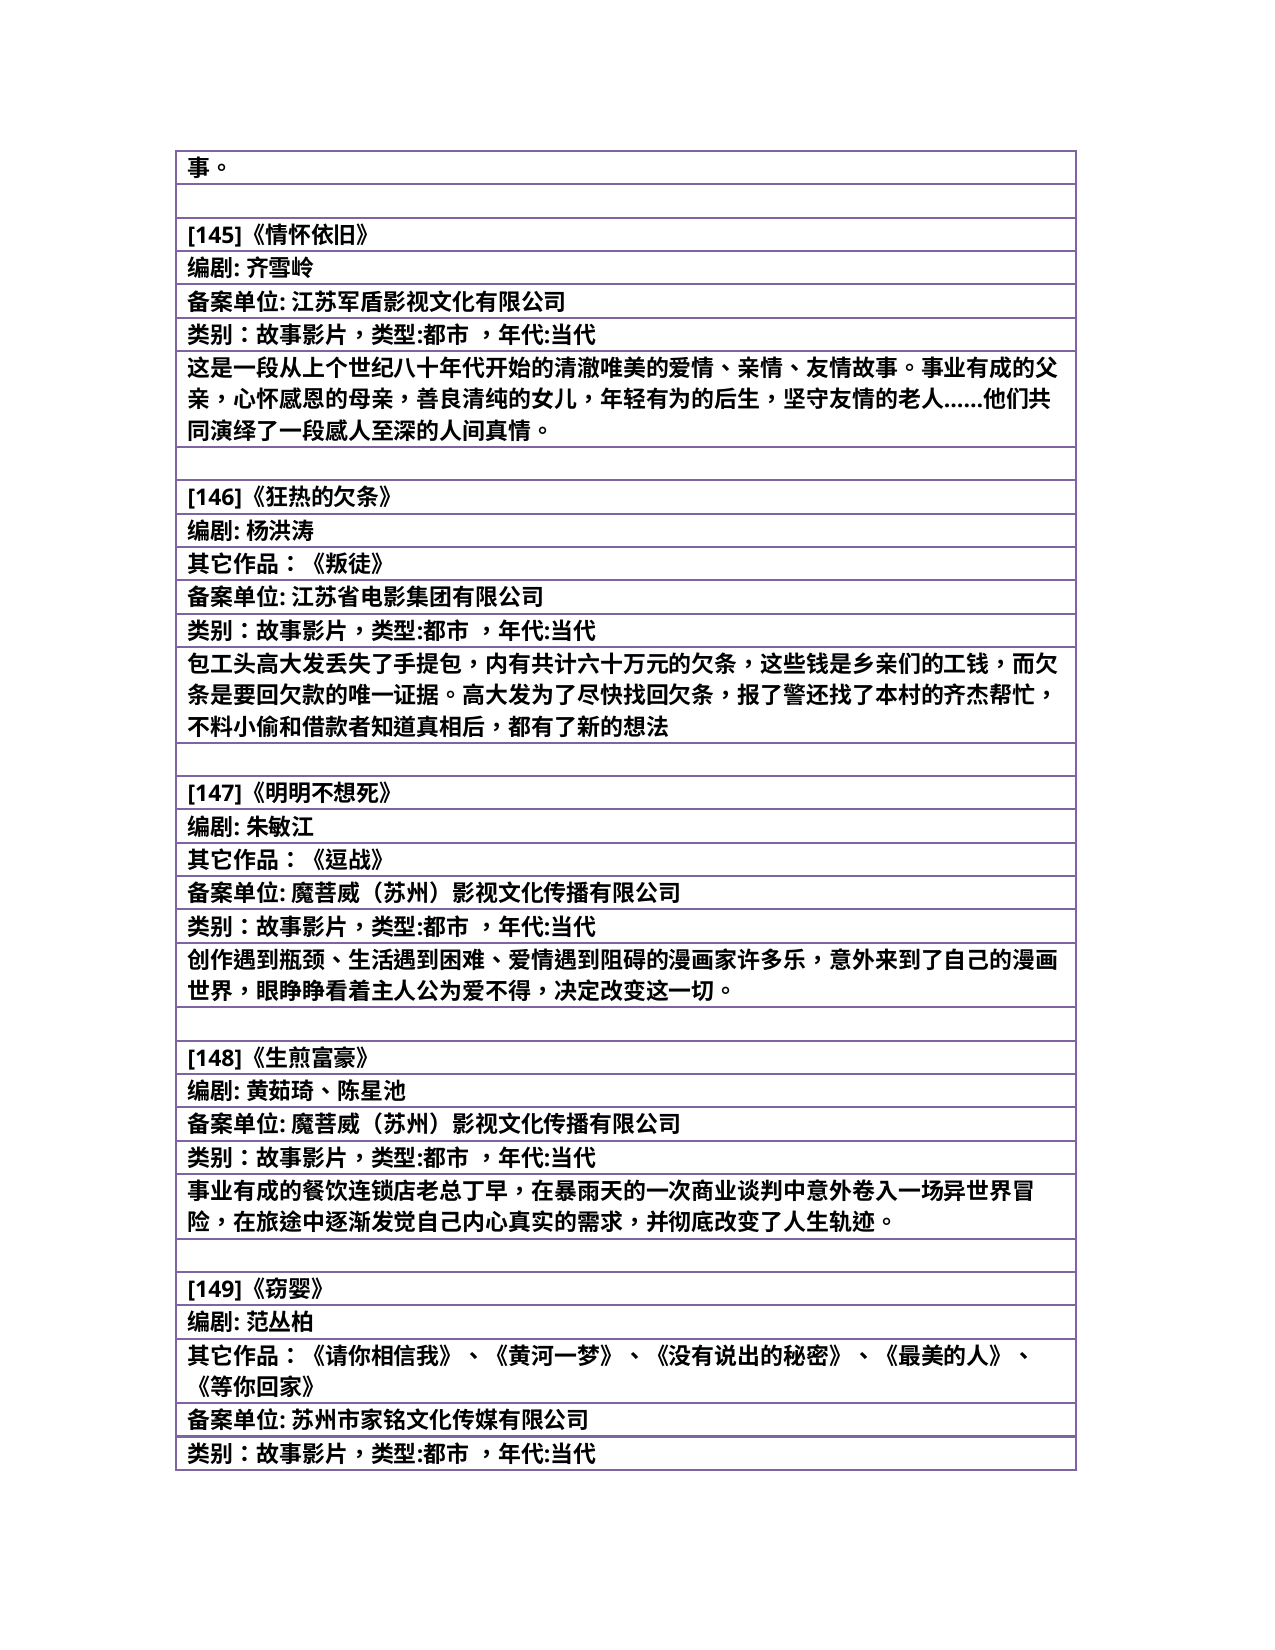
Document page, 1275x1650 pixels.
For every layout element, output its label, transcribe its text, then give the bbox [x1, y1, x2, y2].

table_cell 备案单位: 魔菩威（苏州）影视文化传播有限公司 [177, 877, 1075, 908]
table_cell 创作遇到瓶颈、生活遇到困难、爱情遇到阻碍的漫画家许多乐，意外来到了自己的漫画世界，眼睁睁看着主人公为爱不得，决定改变这一切。 [177, 944, 1075, 1006]
table_cell 类别：故事影片，类型:都市 ，年代:当代 [177, 615, 1075, 646]
table_cell [148]《生煎富豪》 [177, 1042, 1075, 1073]
table_cell [177, 1240, 1075, 1271]
table_cell 包工头高大发丢失了手提包，内有共计六十万元的欠条，这些钱是乡亲们的工钱，而欠条是要回欠款的唯一证据。高大发为了尽快找回欠条，报了警还找了本村的齐杰帮忙，不料小偷和借款者知道真相后，都有了新的想法 [177, 648, 1075, 742]
table_cell 编剧: 黄茹琦、陈星池 [177, 1075, 1075, 1106]
table_cell [146]《狂热的欠条》 [177, 481, 1075, 512]
table_cell [177, 744, 1075, 775]
table_cell 事业有成的餐饮连锁店老总丁早，在暴雨天的一次商业谈判中意外卷入一场异世界冒险，在旅途中逐渐发觉自己内心真实的需求，并彻底改变了人生轨迹。 [177, 1175, 1075, 1237]
table_cell 这是一段从上个世纪八十年代开始的清澈唯美的爱情、亲情、友情故事。事业有成的父亲，心怀感恩的母亲，善良清纯的女儿，年轻有为的后生，坚守友情的老人……他们共同演绎了一段感人至深的人间真情。 [177, 352, 1075, 446]
table_cell 其它作品：《请你相信我》、《黄河一梦》、《没有说出的秘密》、《最美的人》、《等你回家》 [177, 1340, 1075, 1402]
table_cell 类别：故事影片，类型:都市 ，年代:当代 [177, 319, 1075, 350]
table_cell 类别：故事影片，类型:都市 ，年代:当代 [177, 1142, 1075, 1173]
table_cell 其它作品：《逗战》 [177, 844, 1075, 875]
table_cell 编剧: 范丛柏 [177, 1306, 1075, 1337]
table_cell 编剧: 杨洪涛 [177, 515, 1075, 546]
table_cell 备案单位: 苏州市家铭文化传媒有限公司 [177, 1404, 1075, 1435]
table_cell 备案单位: 魔菩威（苏州）影视文化传播有限公司 [177, 1108, 1075, 1139]
table_cell [177, 1008, 1075, 1039]
table_cell 类别：故事影片，类型:都市 ，年代:当代 [177, 1438, 1075, 1469]
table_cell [177, 152, 1075, 183]
table_cell [147]《明明不想死》 [177, 777, 1075, 808]
table_cell [149]《窃婴》 [177, 1273, 1075, 1304]
table_cell 其它作品：《叛徒》 [177, 548, 1075, 579]
table_cell 备案单位: 江苏省电影集团有限公司 [177, 581, 1075, 612]
table_cell [145]《情怀依旧》 [177, 219, 1075, 250]
table_cell [177, 185, 1075, 217]
table_cell 类别：故事影片，类型:都市 ，年代:当代 [177, 910, 1075, 942]
table_cell 备案单位: 江苏军盾影视文化有限公司 [177, 285, 1075, 317]
table_cell 编剧: 朱敏江 [177, 810, 1075, 842]
table_cell [177, 448, 1075, 479]
table_cell 编剧: 齐雪岭 [177, 252, 1075, 283]
